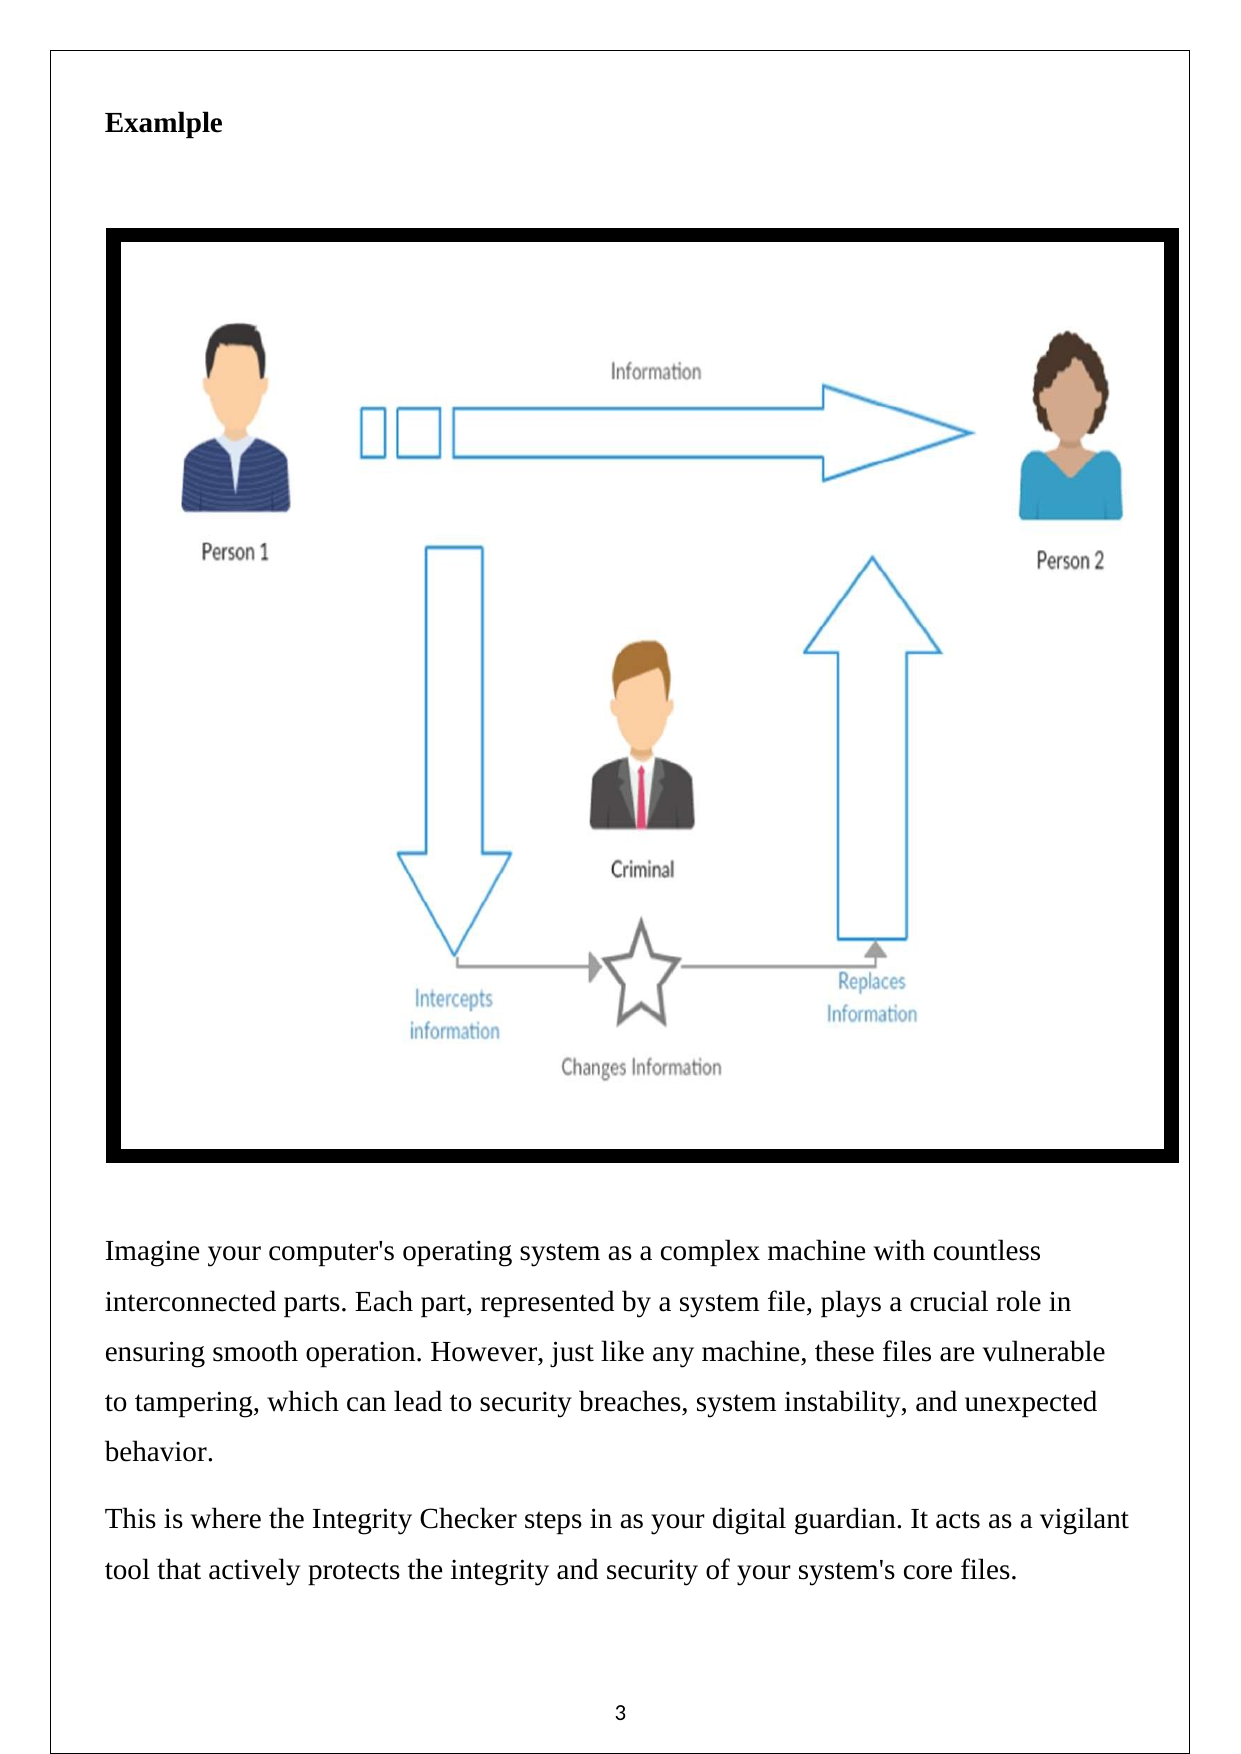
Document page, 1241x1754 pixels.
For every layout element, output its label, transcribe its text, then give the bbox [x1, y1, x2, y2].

text This is where the Integrity Checker steps in as your digital guardian. It acts as a vigilant tool that actively protects the integrity and security of your system's core files. [104, 1502, 1129, 1585]
text Examlple [104, 105, 1129, 138]
text Imagine your computer's operating system as a complex machine with countless interconnected parts. Each part, represented by a system file, plays a crucial role in ensuring smooth operation. However, just like any machine, these files are vulnerable to tampering, which can lead to security breaches, system instability, and unexpected behavior. [104, 1233, 1129, 1468]
picture [121, 242, 1164, 1149]
